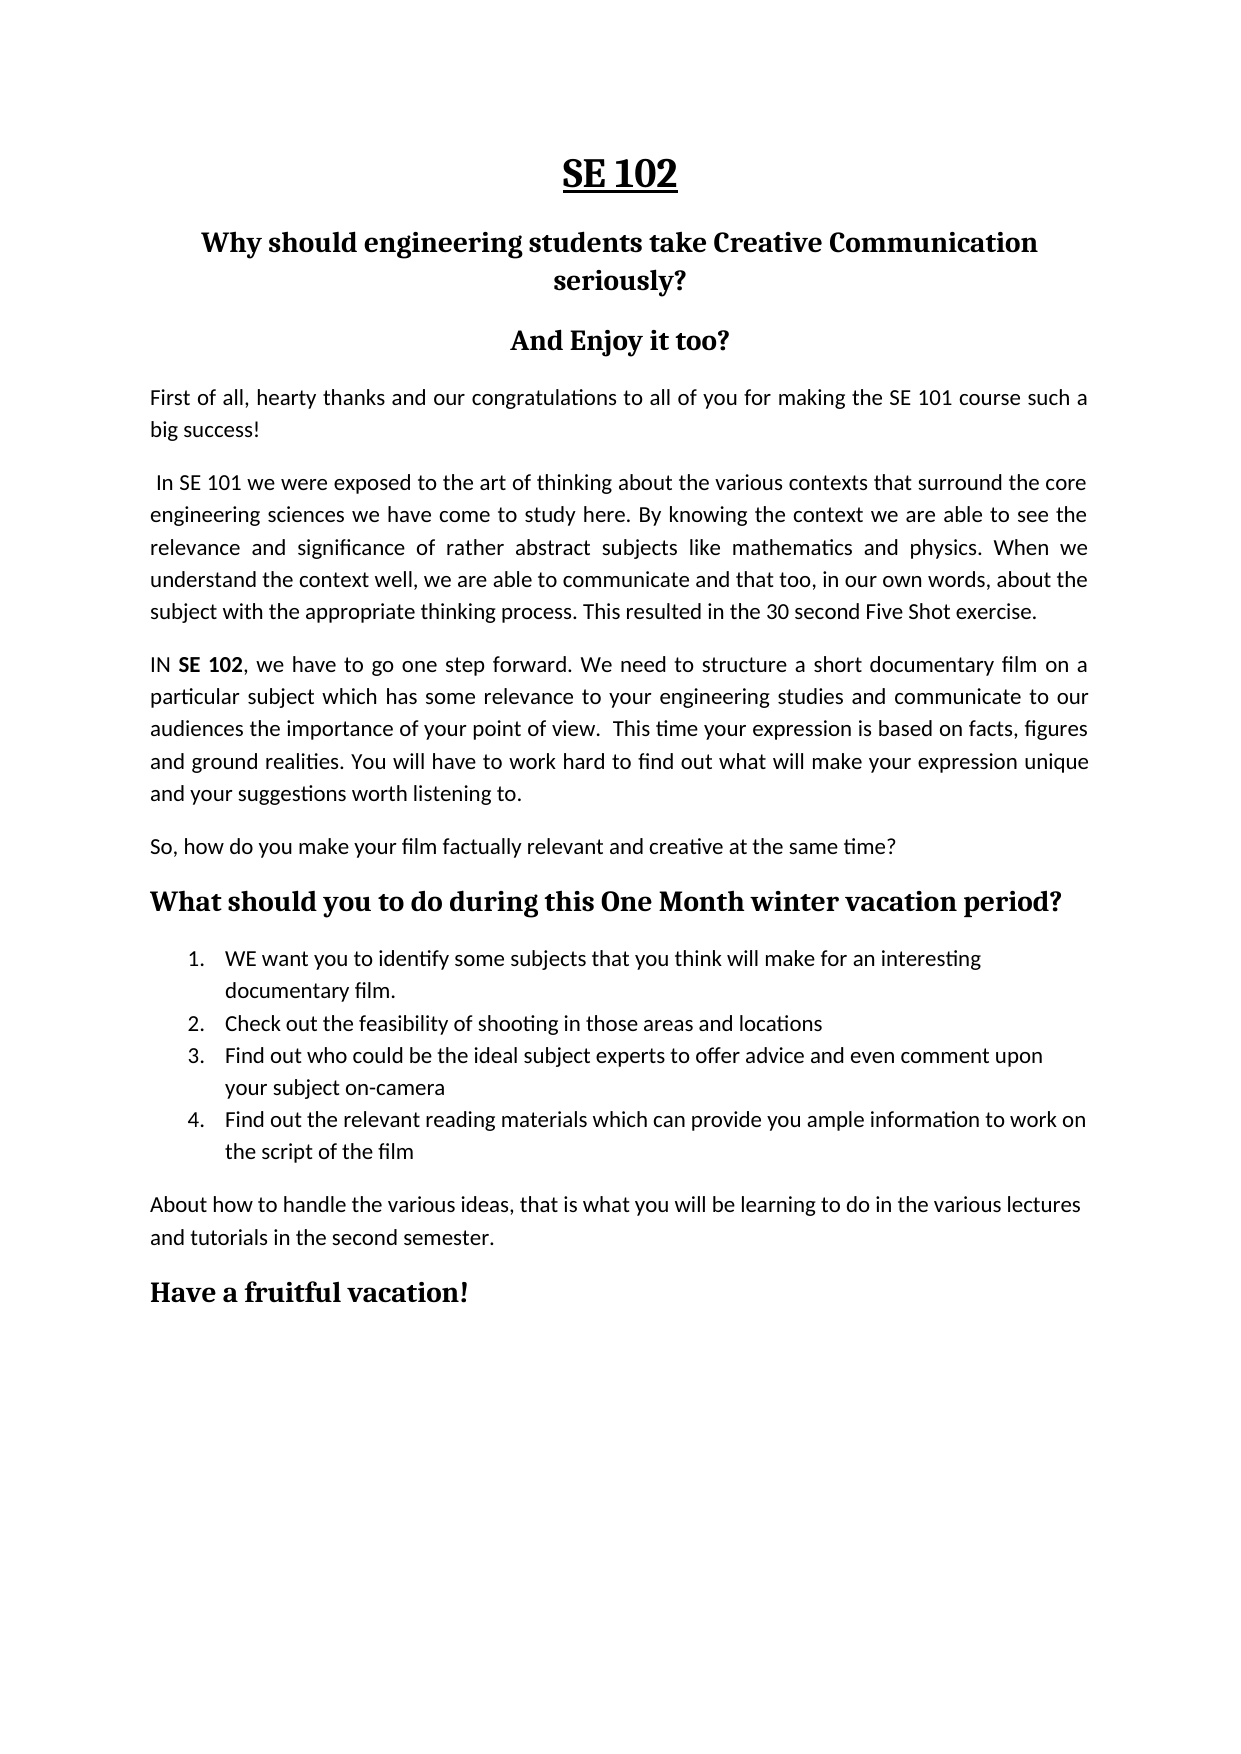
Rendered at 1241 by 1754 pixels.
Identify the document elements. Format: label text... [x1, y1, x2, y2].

list Check out the feasibility of shooting in those areas and locations [187, 1009, 1090, 1037]
text About how to handle the various ideas, that is what you will be learning to do in the various lectures and tutorials in the second semester. [150, 1191, 1090, 1251]
list Find out the relevant reading materials which can provide you ample information to work on the script of the film [187, 1105, 1090, 1166]
text IN SE 102, we have to go one step forward. We need to structure a short documentary film on a particular subject which has some relevance to your engineering studies and communicate to our audiences the importance of your point of view. This time your expression is based on facts, figures and ground realities. You will have to work hard to find out what will make your expression unique and your suggestions worth listening to. [150, 650, 1090, 807]
list Find out who could be the ideal subject experts to offer advice and even comment upon your subject on-camera [187, 1041, 1090, 1101]
text So, how do you make your film factually relevant and creative at the same time? [150, 832, 1090, 860]
text What should you to do during this One Month winter vacation period? [150, 885, 1090, 918]
list WE want you to identify some subjects that you think will make for an interesting documentary film. [187, 944, 1090, 1004]
text In SE 101 we were exposed to the art of thinking about the various contexts that surround the core engineering sciences we have come to study here. By knowing the context we are able to see the relevance and significance of rather abstract subjects like mathematics and physics. When we understand the context well, we are able to communicate and that too, in our own words, about the subject with the appropriate thinking process. This resulted in the 30 second Five Shot exercise. [150, 468, 1090, 625]
text First of all, hearty thanks and our congratulations to all of you for making the SE 101 course such a big success! [150, 383, 1090, 443]
text Have a fruitful vacation! [150, 1276, 1090, 1309]
text And Enjoy it too? [150, 324, 1090, 357]
text Why should engineering students take Creative Communication seriously? [150, 226, 1090, 298]
text SE 102 [150, 150, 1090, 198]
